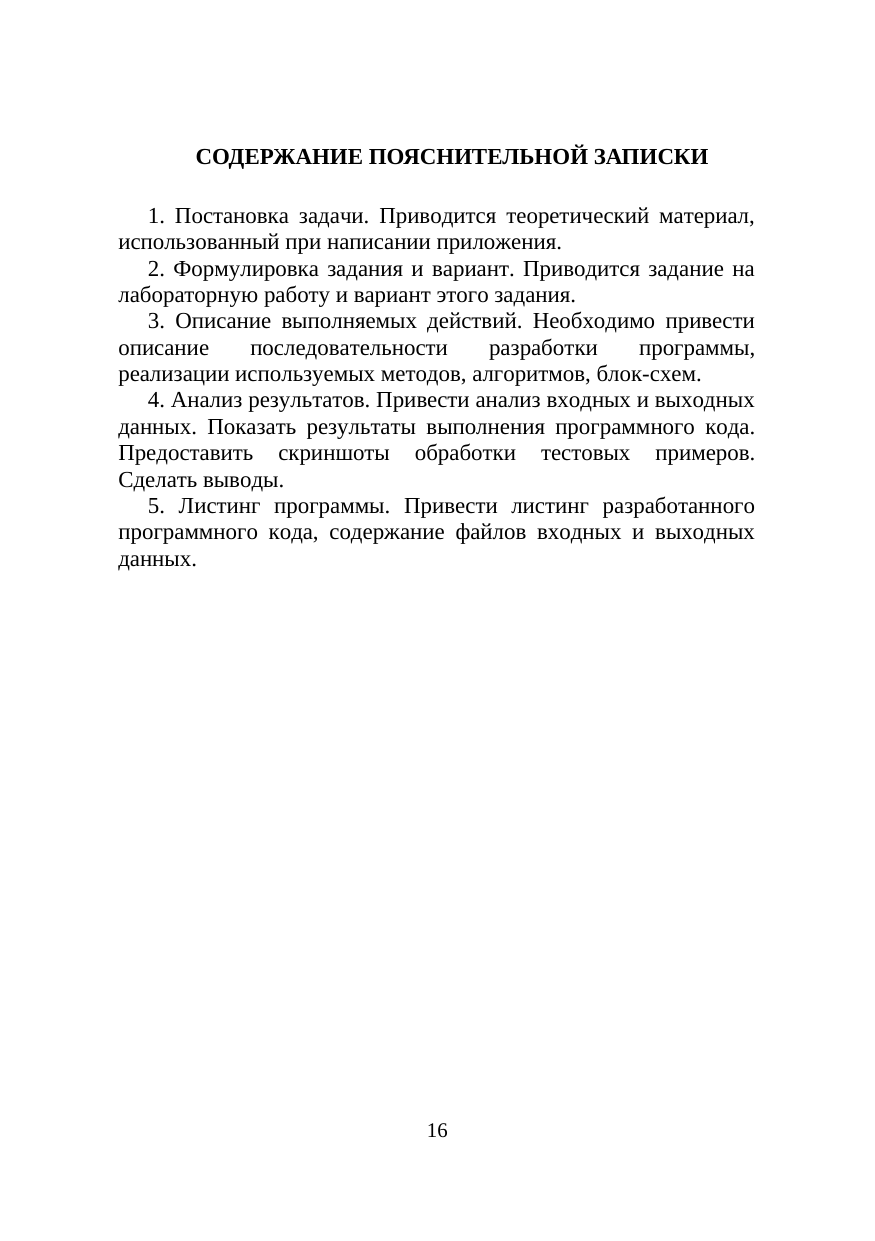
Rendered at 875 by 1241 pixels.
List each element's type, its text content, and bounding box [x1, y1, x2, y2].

text 3. Описание выполняемых действий. Необходимо привести описание последовательности разработки программы, реализации используемых методов, алгоритмов, блок-схем. [118, 307, 756, 387]
text 4. Анализ результатов. Привести анализ входных и выходных данных. Показать результаты выполнения программного кода. Предоставить скриншоты обработки тестовых примеров. Сделать выводы. [118, 387, 756, 492]
text 5. Листинг программы. Привести листинг разработанного программного кода, содержание файлов входных и выходных данных. [118, 492, 756, 571]
text 1. Постановка задачи. Приводится теоретический материал, использованный при написании приложения. [118, 202, 756, 255]
text 2. Формулировка задания и вариант. Приводится задание на лабораторную работу и вариант этого задания. [118, 255, 756, 307]
subtitle Содержание пояснительной записки [148, 143, 756, 169]
